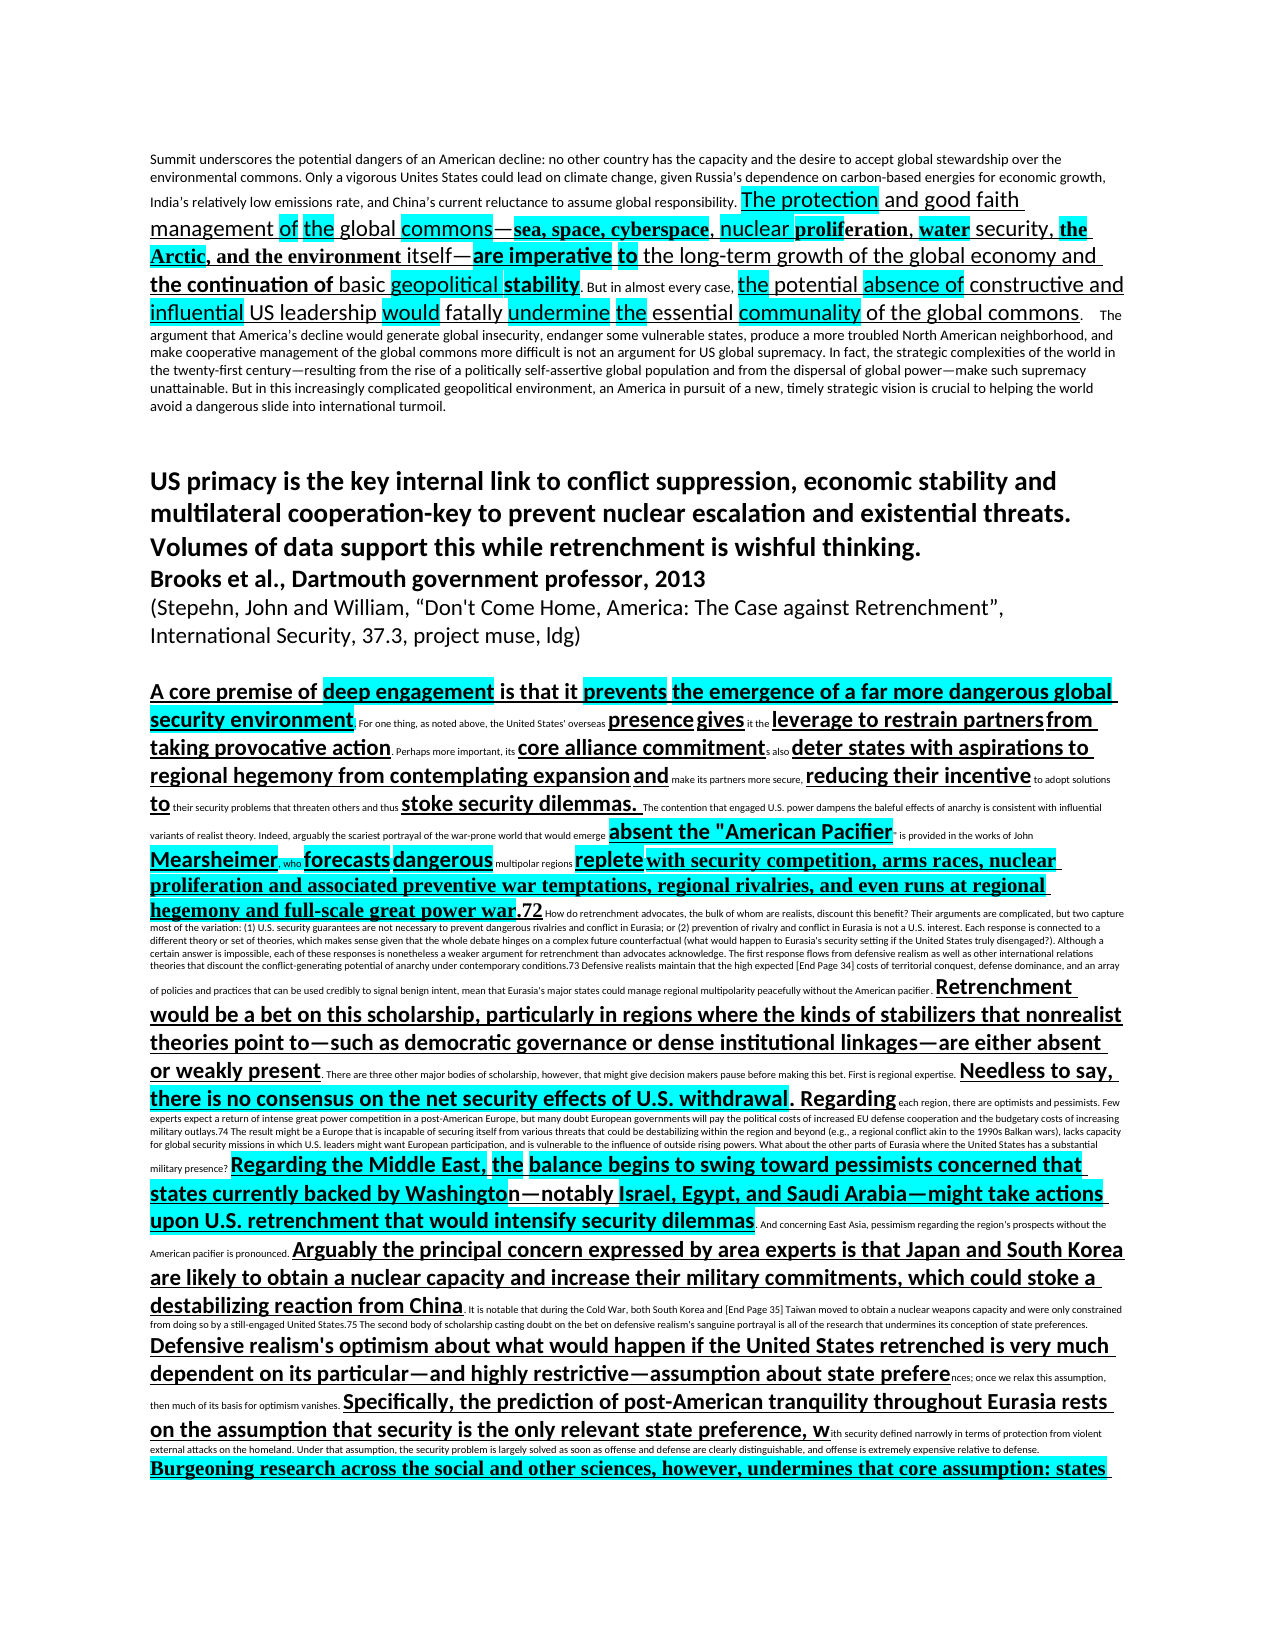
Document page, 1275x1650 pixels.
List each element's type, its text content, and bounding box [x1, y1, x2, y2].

text Brooks et al., Dartmouth government professor, 2013 [150, 563, 1125, 593]
subtitle US primacy is the key internal link to conflict suppression, economic stability and multilateral cooperation-key to prevent nuclear escalation and existential threats. Volumes of data support this while retrenchment is wishful thinking. [150, 464, 1125, 563]
text (Stepehn, John and William, “Don't Come Home, America: The Case against Retrenchment”, International Security, 37.3, project muse, ldg) [150, 593, 1125, 649]
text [150, 677, 1125, 1480]
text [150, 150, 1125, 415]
